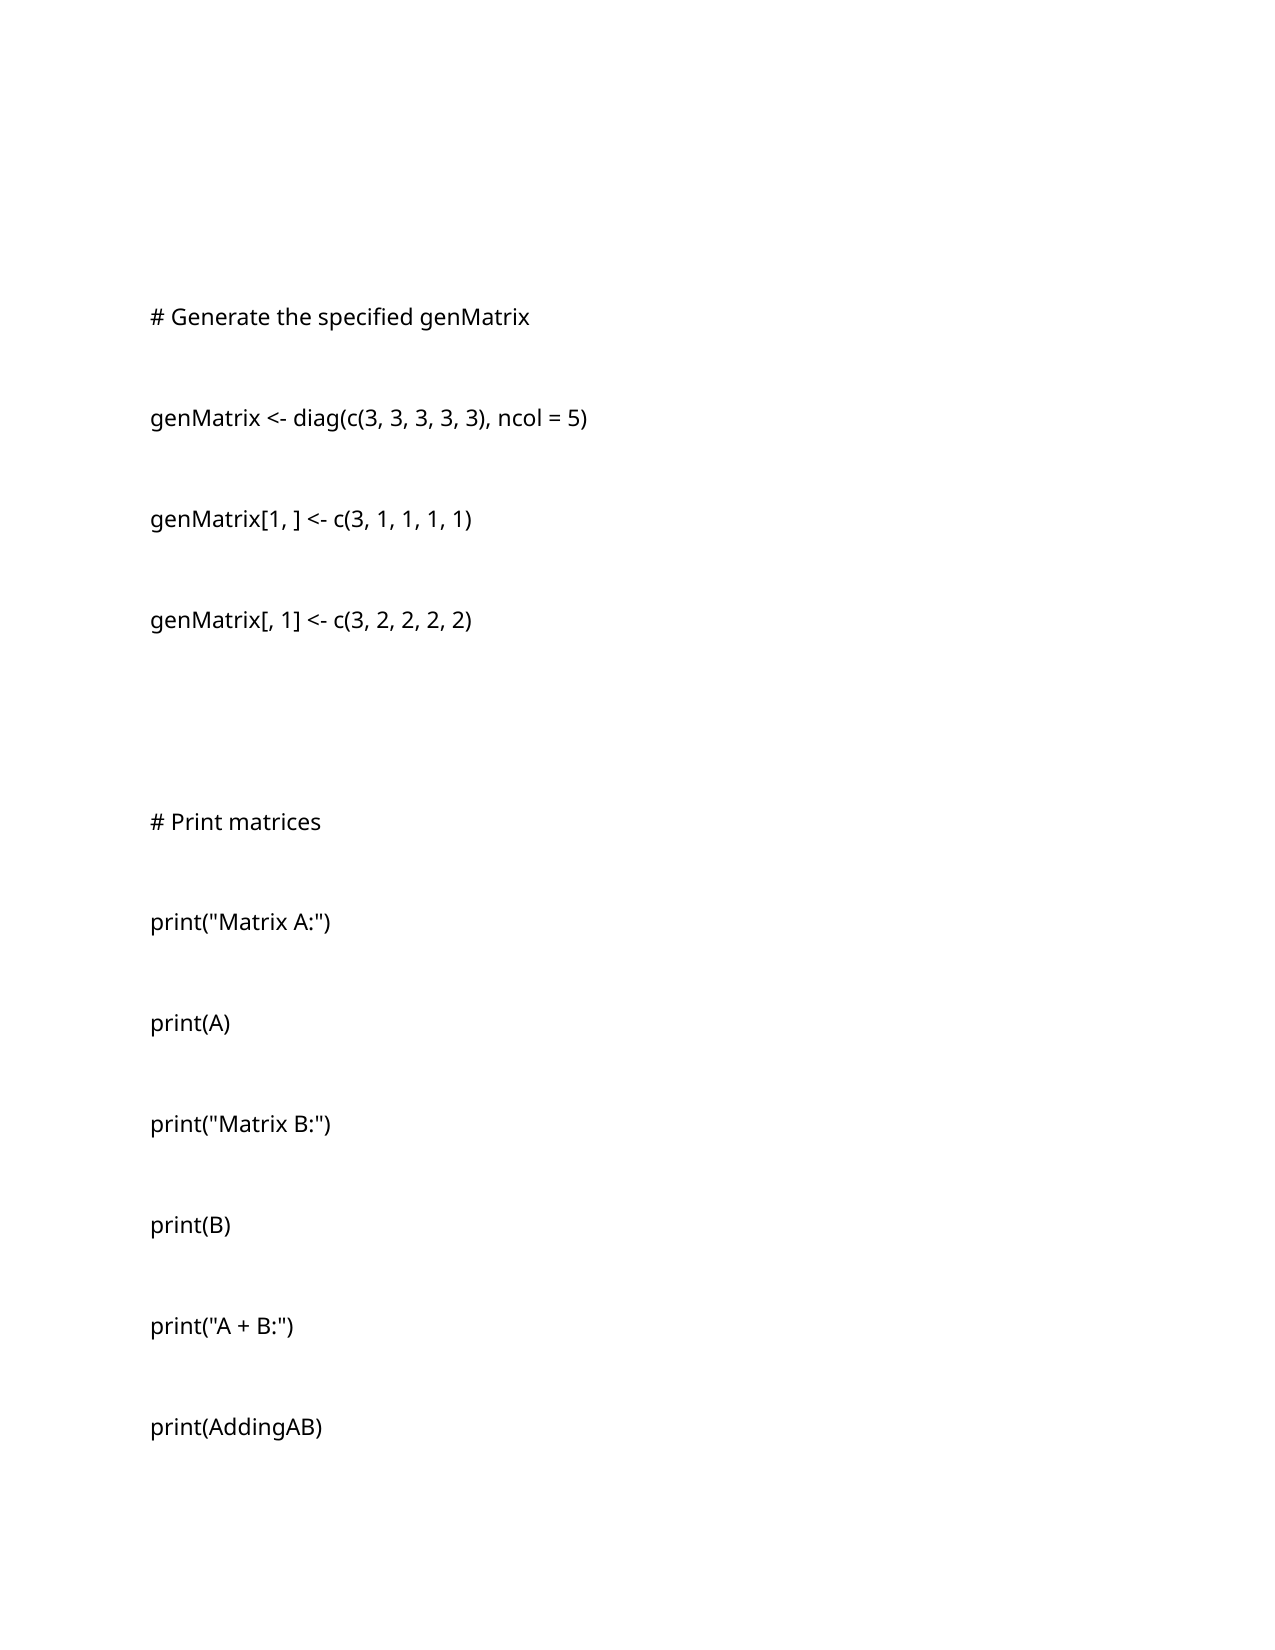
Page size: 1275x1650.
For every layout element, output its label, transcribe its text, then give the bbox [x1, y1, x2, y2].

text genMatrix[1, ] <- c(3, 1, 1, 1, 1) [150, 503, 1125, 534]
text # Generate the specified genMatrix [150, 301, 1125, 332]
text print(AddingAB) [150, 1410, 1125, 1442]
text print(A) [150, 1007, 1125, 1038]
text print("A + B:") [150, 1309, 1125, 1341]
text print("Matrix A:") [150, 906, 1125, 937]
text # Print matrices [150, 805, 1125, 837]
text print("Matrix B:") [150, 1108, 1125, 1139]
text genMatrix[, 1] <- c(3, 2, 2, 2, 2) [150, 604, 1125, 635]
text genMatrix <- diag(c(3, 3, 3, 3, 3), ncol = 5) [150, 402, 1125, 433]
text print(B) [150, 1209, 1125, 1240]
